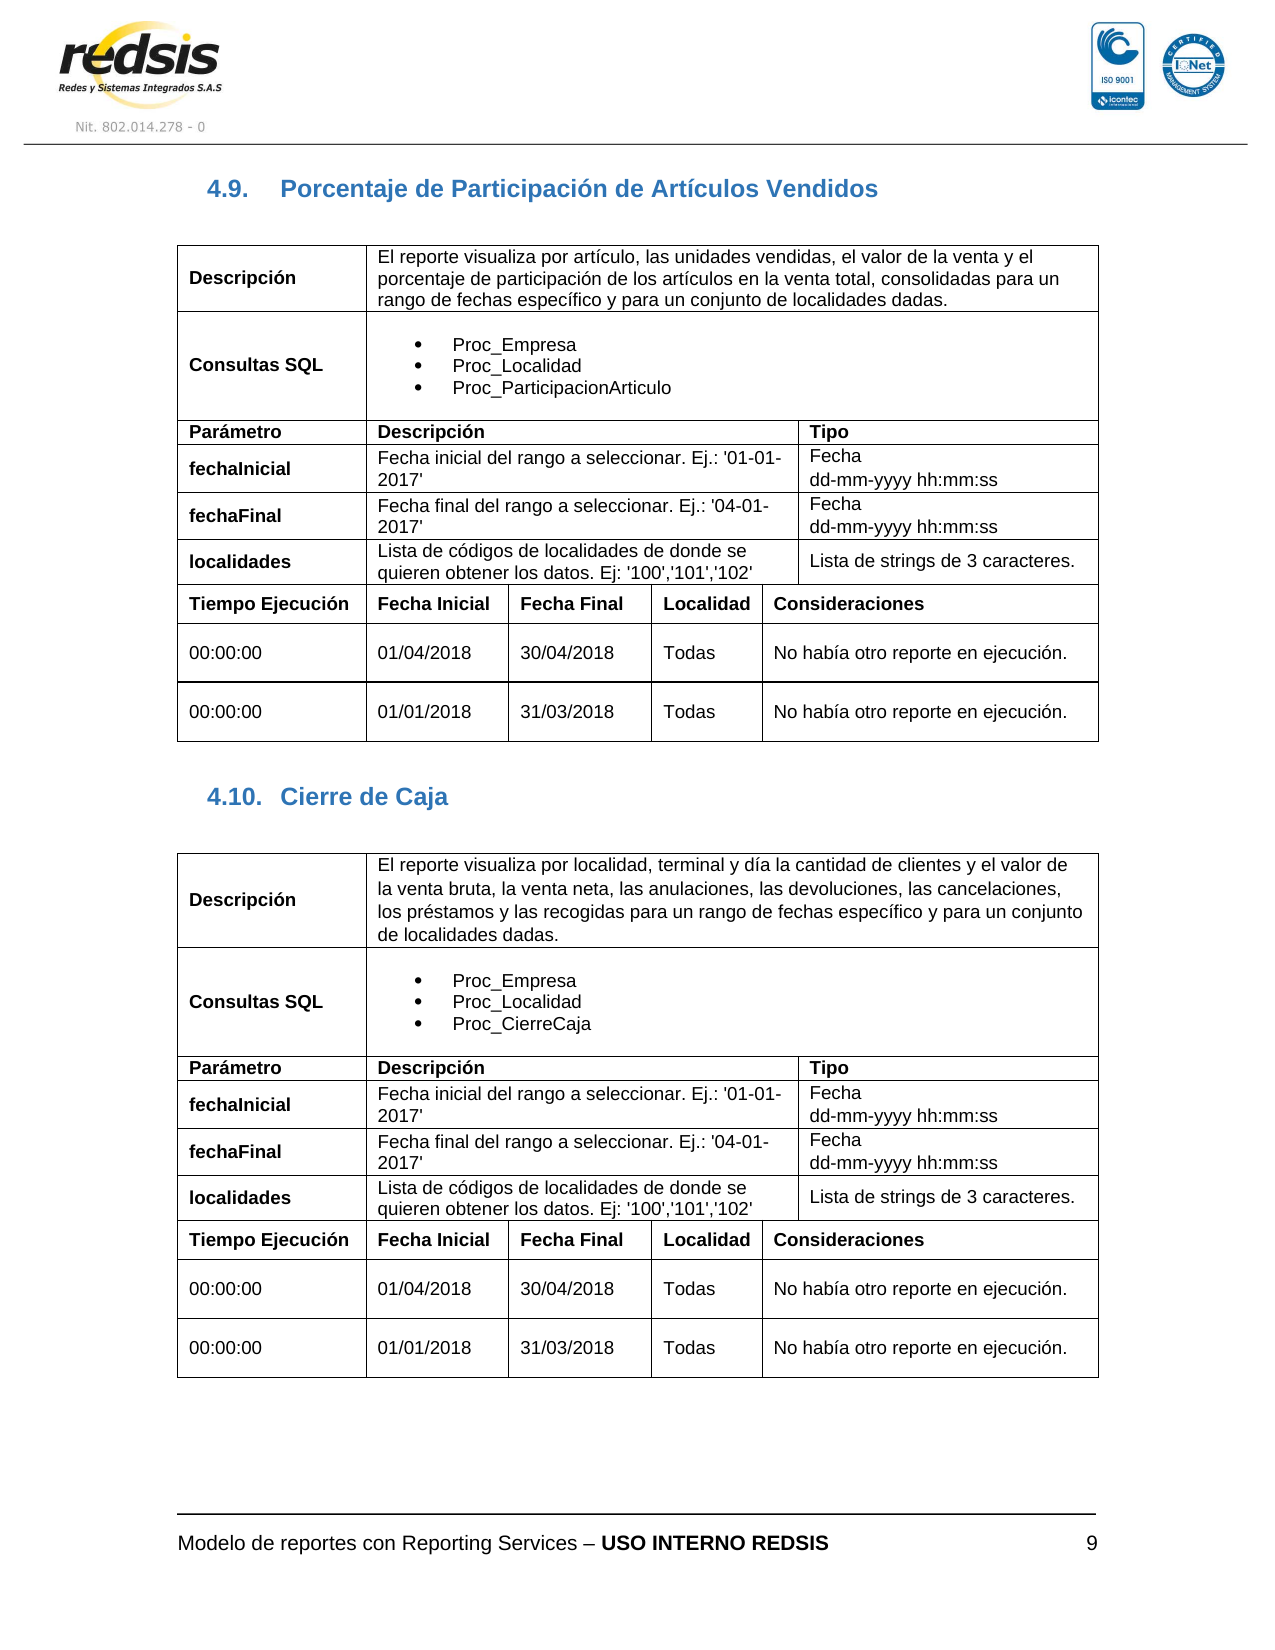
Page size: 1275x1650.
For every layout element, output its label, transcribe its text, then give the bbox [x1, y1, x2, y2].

table_cell fechaInicial [178, 445, 366, 492]
table_cell Fecha final del rango a seleccionar. Ej.: '04-01-2017' [367, 1129, 798, 1175]
table_cell Localidad [652, 585, 762, 623]
table_cell Tipo [799, 421, 1098, 444]
table_cell Tipo [799, 1057, 1098, 1080]
table_cell 30/04/2018 [509, 1260, 651, 1317]
table_cell Fecha dd-mm-yyyy hh:mm:ss [799, 493, 1098, 539]
table_cell Lista de strings de 3 caracteres. [799, 1176, 1098, 1219]
table_cell Parámetro [178, 421, 366, 444]
table_cell 01/01/2018 [367, 1319, 508, 1377]
table_cell Lista de códigos de localidades de donde se quieren obtener los datos. Ej: '100','101','102' [367, 1176, 798, 1219]
table_cell localidades [178, 540, 366, 583]
table_cell No había otro reporte en ejecución. [763, 1260, 1098, 1317]
table_cell localidades [178, 1176, 366, 1219]
table_cell Tiempo Ejecución [178, 1221, 366, 1259]
table_cell Consideraciones [763, 1221, 1098, 1259]
table_cell Fecha Inicial [367, 1221, 508, 1259]
table_cell fechaInicial [178, 1081, 366, 1128]
table_cell Parámetro [178, 1057, 366, 1080]
table_cell 31/03/2018 [509, 683, 651, 741]
table_cell No había otro reporte en ejecución. [763, 683, 1098, 741]
table_cell 00:00:00 [178, 1319, 366, 1377]
picture [23, 21, 1248, 145]
table_cell 00:00:00 [178, 1260, 366, 1317]
table_cell fechaFinal [178, 1129, 366, 1175]
table_cell Lista de strings de 3 caracteres. [799, 540, 1098, 583]
table_cell Fecha Inicial [367, 585, 508, 623]
table_cell Descripción [367, 1057, 798, 1080]
table_cell Fecha inicial del rango a seleccionar. Ej.: '01-01-2017' [367, 445, 798, 492]
table_cell No había otro reporte en ejecución. [763, 624, 1098, 681]
table_cell Tiempo Ejecución [178, 585, 366, 623]
table_cell Todas [652, 683, 762, 741]
table_cell 30/04/2018 [509, 624, 651, 681]
table_cell Lista de códigos de localidades de donde se quieren obtener los datos. Ej: '100','101','102' [367, 540, 798, 583]
table_cell 00:00:00 [178, 683, 366, 741]
table_cell 01/04/2018 [367, 1260, 508, 1317]
table_header El reporte visualiza por artículo, las unidades vendidas, el valor de la venta y el porcentaje de participación de los artículos en la venta total, consolidadas para un rango de fechas específico y para un conjunto de localidades dadas. [367, 246, 1098, 311]
table_header Descripción [178, 854, 366, 947]
table_cell 01/04/2018 [367, 624, 508, 681]
table_header Descripción [178, 246, 366, 311]
table_cell Fecha dd-mm-yyyy hh:mm:ss [799, 445, 1098, 492]
table_cell Fecha Final [509, 585, 651, 623]
table_cell Localidad [652, 1221, 762, 1259]
table_cell Consultas SQL [178, 948, 366, 1056]
table_cell Todas [652, 624, 762, 681]
table_cell No había otro reporte en ejecución. [763, 1319, 1098, 1377]
table_header El reporte visualiza por localidad, terminal y día la cantidad de clientes y el valor de la venta bruta, la venta neta, las anulaciones, las devoluciones, las cancelaciones, los préstamos y las recogidas para un rango de fechas específico y para un conjunto de localidades dadas. [367, 854, 1098, 947]
table_cell Fecha final del rango a seleccionar. Ej.: '04-01-2017' [367, 493, 798, 539]
table_cell Fecha inicial del rango a seleccionar. Ej.: '01-01-2017' [367, 1081, 798, 1128]
table_cell 01/01/2018 [367, 683, 508, 741]
table_cell Fecha dd-mm-yyyy hh:mm:ss [799, 1081, 1098, 1128]
table_cell fechaFinal [178, 493, 366, 539]
table_cell Fecha Final [509, 1221, 651, 1259]
table_cell Todas [652, 1260, 762, 1317]
table_cell 00:00:00 [178, 624, 366, 681]
table_cell 31/03/2018 [509, 1319, 651, 1377]
table_cell Todas [652, 1319, 762, 1377]
subtitle Cierre de Caja [207, 782, 1098, 811]
table_cell Fecha dd-mm-yyyy hh:mm:ss [799, 1129, 1098, 1175]
table_cell Proc_Empresa Proc_Localidad Proc_ParticipacionArticulo [367, 312, 1098, 420]
table_cell Proc_Empresa Proc_Localidad Proc_CierreCaja [367, 948, 1098, 1056]
table_cell Consultas SQL [178, 312, 366, 420]
table_cell Descripción [367, 421, 798, 444]
subtitle Porcentaje de Participación de Artículos Vendidos [207, 174, 1098, 203]
table_cell Consideraciones [763, 585, 1098, 623]
